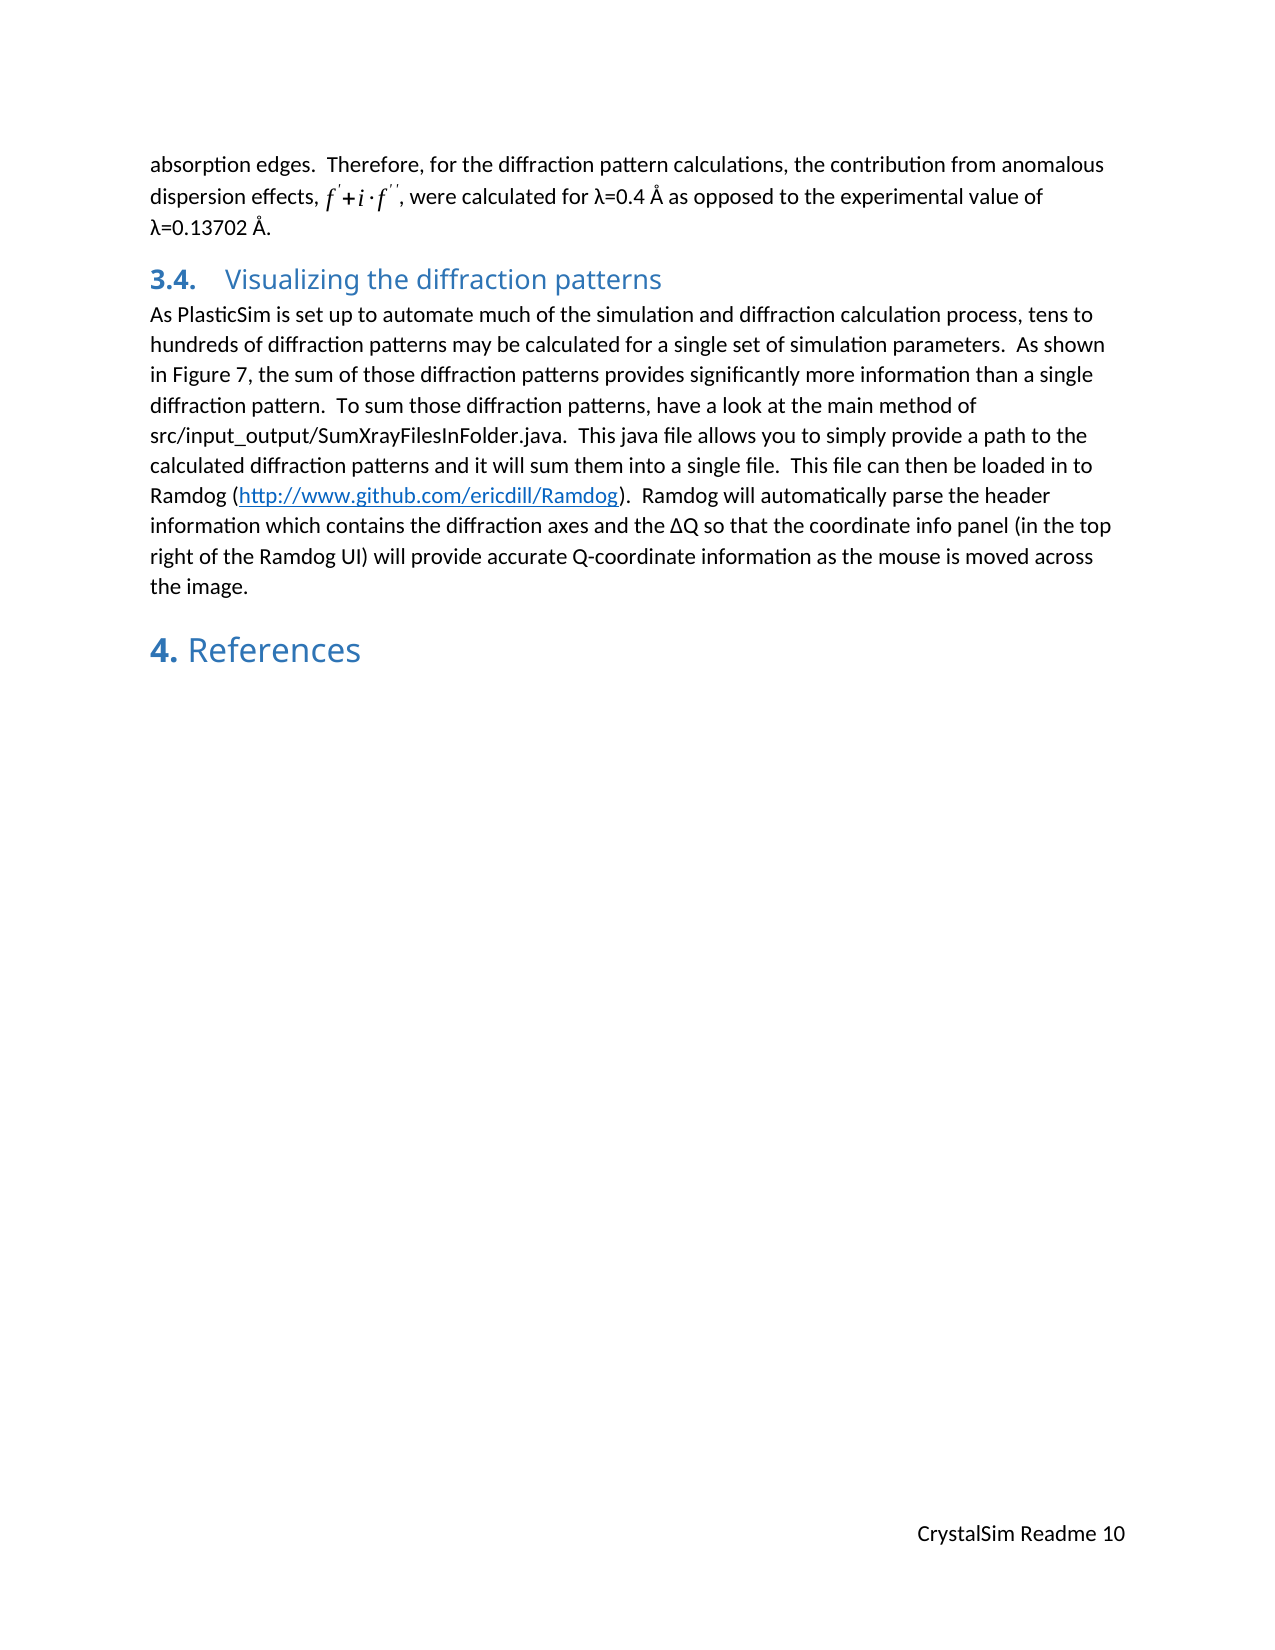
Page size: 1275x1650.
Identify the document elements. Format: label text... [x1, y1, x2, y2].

subtitle Visualizing the diffraction patterns [150, 260, 1125, 297]
subtitle References [150, 627, 1125, 673]
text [150, 150, 1125, 242]
text As PlasticSim is set up to automate much of the simulation and diffraction calculation process, tens to hundreds of diffraction patterns may be calculated for a single set of simulation parameters. As shown in Figure 7, the sum of those diffraction patterns provides significantly more information than a single diffraction pattern. To sum those diffraction patterns, have a look at the main method of src/input_output/SumXrayFilesInFolder.java. This java file allows you to simply provide a path to the calculated diffraction patterns and it will sum them into a single file. This file can then be loaded in to Ramdog (http://www.github.com/ericdill/Ramdog). Ramdog will automatically parse the header information which contains the diffraction axes and the ΔQ so that the coordinate info panel (in the top right of the Ramdog UI) will provide accurate Q-coordinate information as the mouse is moved across the image. [150, 300, 1125, 600]
